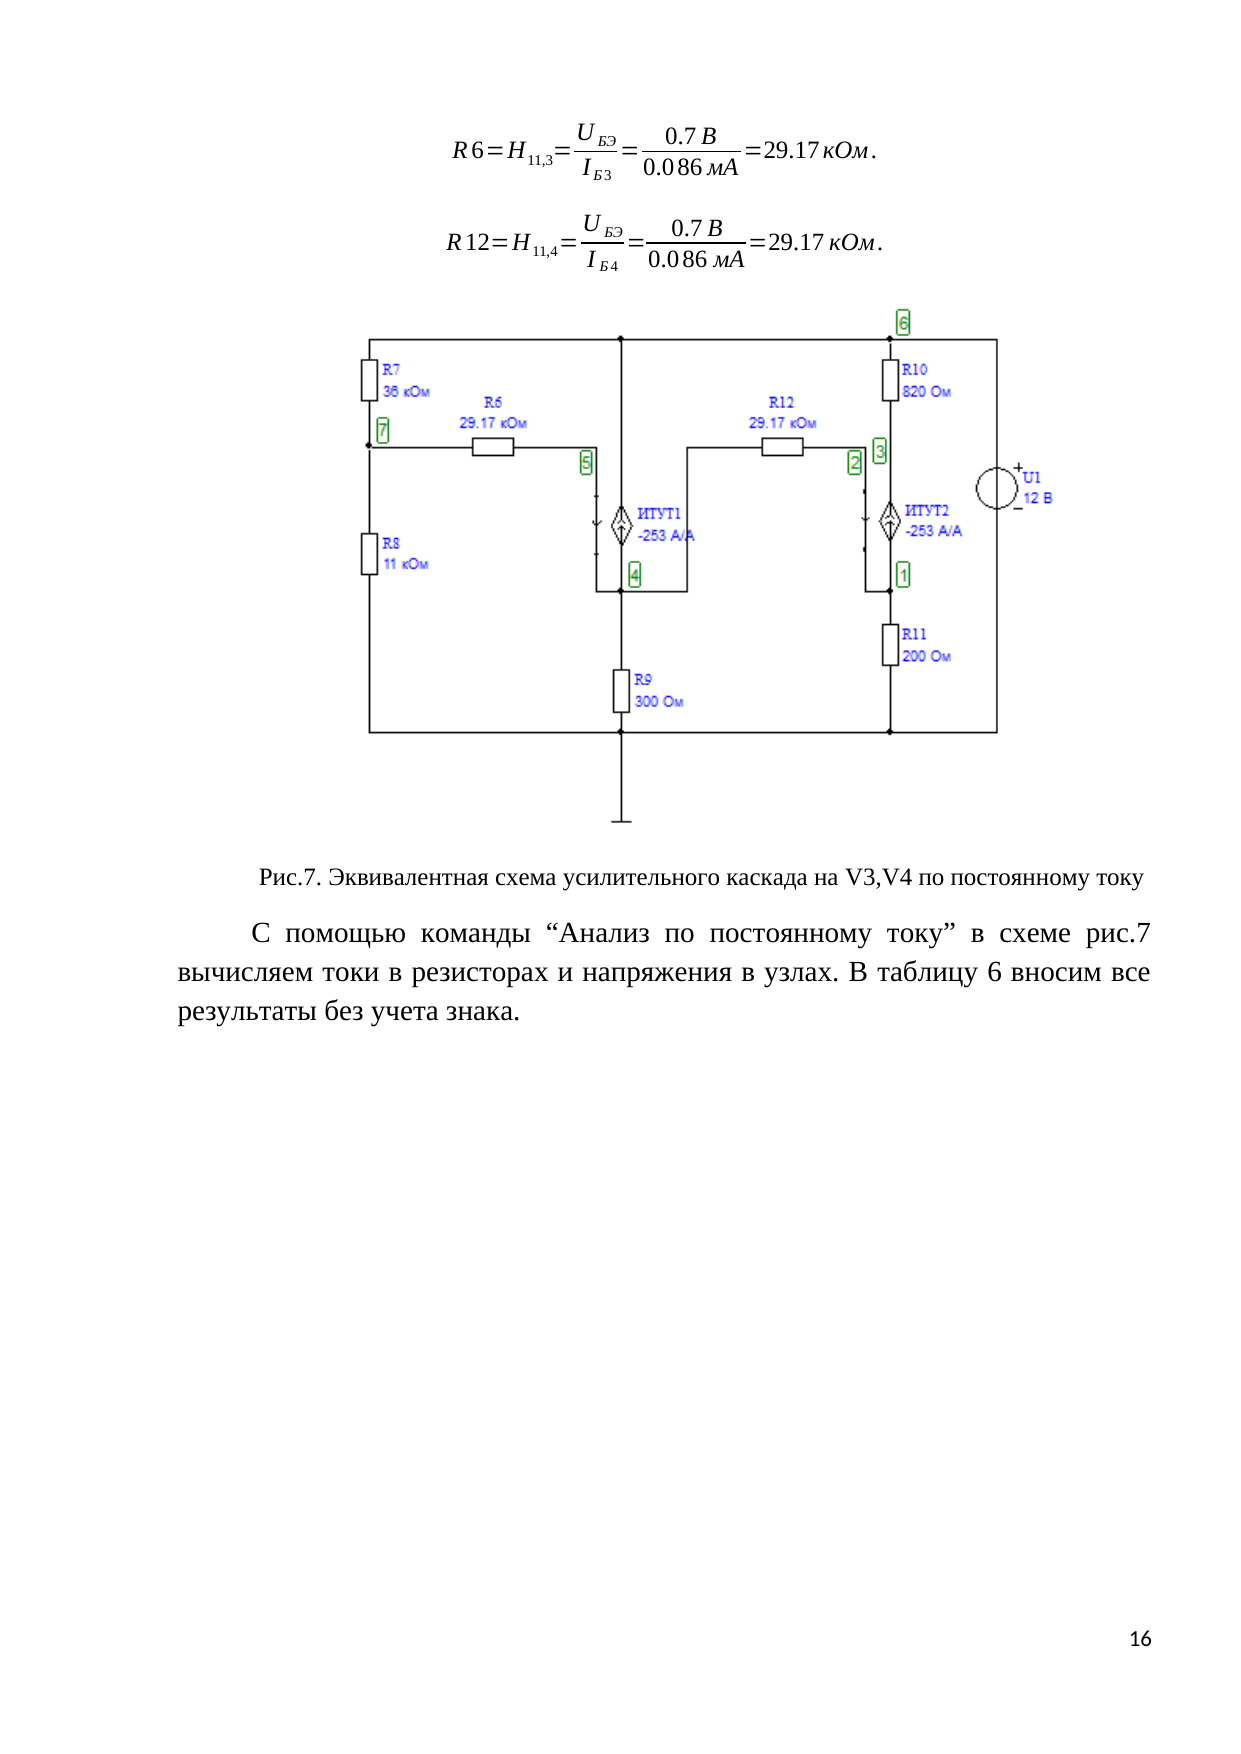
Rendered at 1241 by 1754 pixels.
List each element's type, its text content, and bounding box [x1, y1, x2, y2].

picture [333, 300, 1070, 837]
text Рис.7. Эквивалентная схема усилительного каскада на V3,V4 по постоянному току [177, 862, 1152, 891]
text С помощью команды “Анализ по постоянному току” в схеме рис.7 вычисляем токи в резисторах и напряжения в узлах. В таблицу 6 вносим все результаты без учета знака. [177, 916, 1152, 1026]
